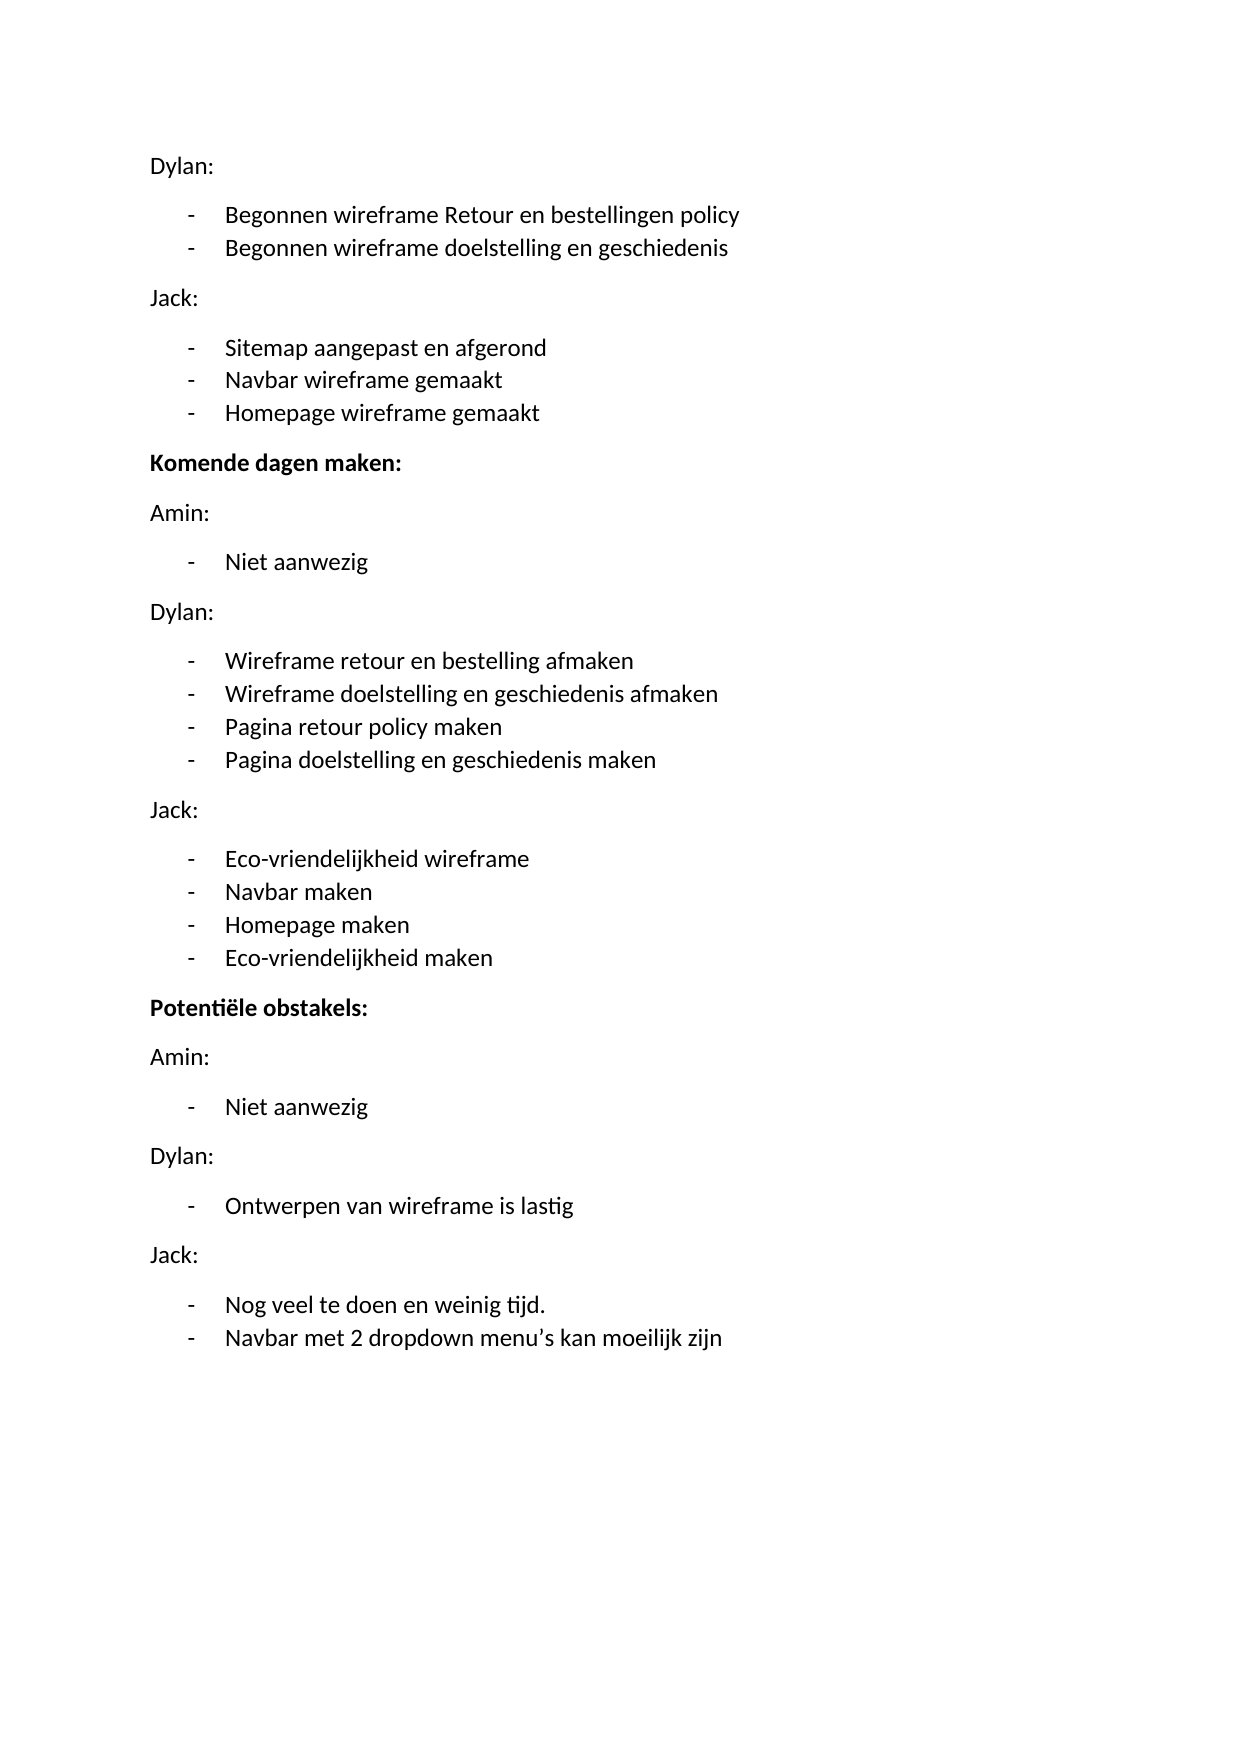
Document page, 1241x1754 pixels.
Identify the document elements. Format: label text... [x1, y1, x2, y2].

list Pagina doelstelling en geschiedenis maken [187, 744, 1090, 775]
list Sitemap aangepast en afgerond [187, 332, 1090, 362]
list Nog veel te doen en weinig tijd. [187, 1289, 1090, 1320]
list Wireframe retour en bestelling afmaken [187, 645, 1090, 676]
text Jack: [150, 1239, 1090, 1270]
list Niet aanwezig [187, 1091, 1090, 1121]
list Begonnen wireframe Retour en bestellingen policy [187, 199, 1090, 230]
list Navbar maken [187, 876, 1090, 907]
list Homepage wireframe gemaakt [187, 397, 1090, 428]
text Dylan: [150, 1140, 1090, 1171]
text Potentiële obstakels: [150, 992, 1090, 1022]
list Wireframe doelstelling en geschiedenis afmaken [187, 678, 1090, 709]
list Eco-vriendelijkheid maken [187, 942, 1090, 973]
text Komende dagen maken: [150, 447, 1090, 478]
list Navbar wireframe gemaakt [187, 364, 1090, 395]
text Amin: [150, 1041, 1090, 1072]
list Navbar met 2 dropdown menu’s kan moeilijk zijn [187, 1322, 1090, 1353]
text Dylan: [150, 150, 1090, 181]
list Begonnen wireframe doelstelling en geschiedenis [187, 232, 1090, 263]
text Dylan: [150, 596, 1090, 626]
list Homepage maken [187, 909, 1090, 940]
list Eco-vriendelijkheid wireframe [187, 843, 1090, 874]
list Niet aanwezig [187, 546, 1090, 577]
text Jack: [150, 794, 1090, 824]
text Jack: [150, 282, 1090, 313]
list Pagina retour policy maken [187, 711, 1090, 742]
list Ontwerpen van wireframe is lastig [187, 1190, 1090, 1221]
text Amin: [150, 497, 1090, 527]
